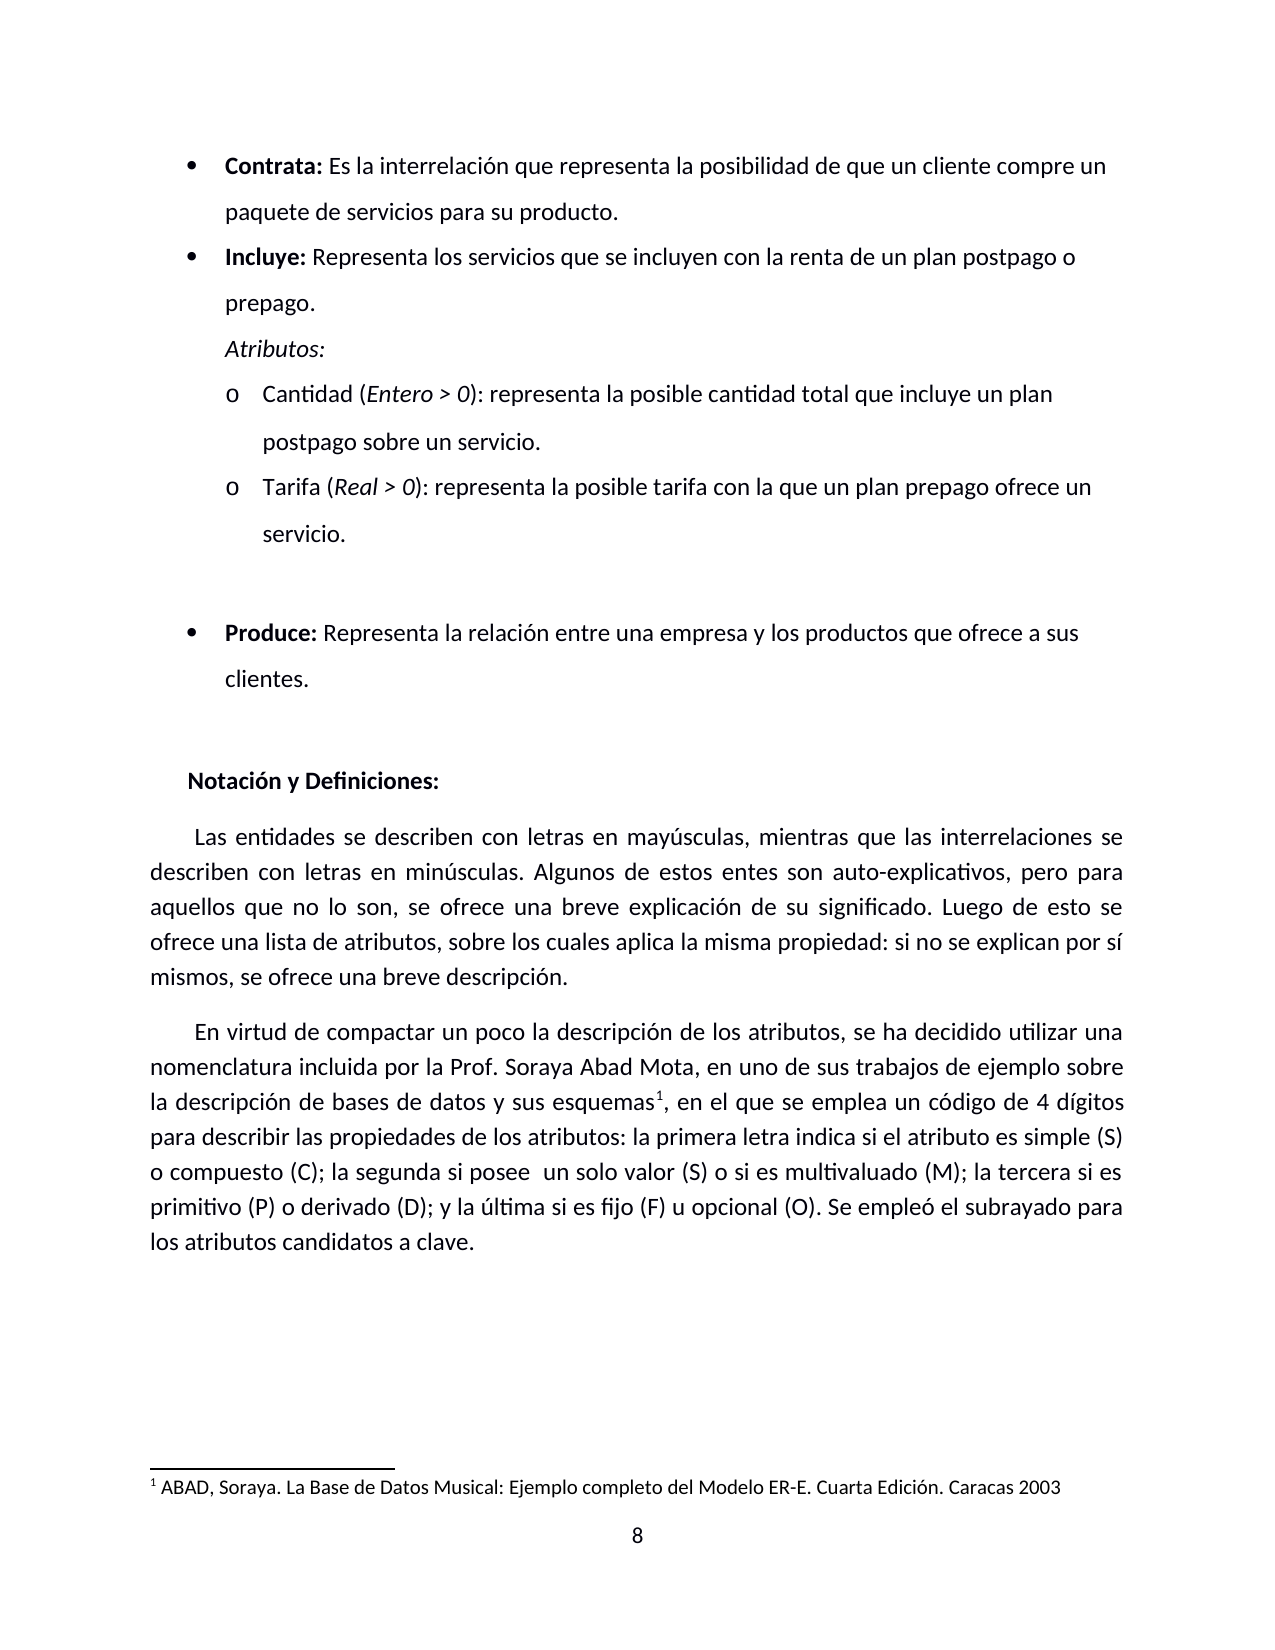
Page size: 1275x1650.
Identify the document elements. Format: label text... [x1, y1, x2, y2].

text En virtud de compactar un poco la descripción de los atributos, se ha decidido utilizar una nomenclatura incluida por la Prof. Soraya Abad Mota, en uno de sus trabajos de ejemplo sobre la descripción de bases de datos y sus esquemas, en el que se emplea un código de 4 dígitos para describir las propiedades de los atributos: la primera letra indica si el atributo es simple (S) o compuesto (C); la segunda si posee un solo valor (S) o si es multivaluado (M); la tercera si es primitivo (P) o derivado (D); y la última si es fijo (F) u opcional (O). Se empleó el subrayado para los atributos candidatos a clave. [150, 1016, 1125, 1257]
list Contrata: Es la interrelación que representa la posibilidad de que un cliente compre un paquete de servicios para su producto. [187, 150, 1125, 226]
text Notación y Definiciones: [187, 765, 1125, 795]
list Tarifa (Real > 0): representa la posible tarifa con la que un plan prepago ofrece un servicio. [225, 471, 1125, 549]
text Las entidades se describen con letras en mayúsculas, mientras que las interrelaciones se describen con letras en minúsculas. Algunos de estos entes son auto-explicativos, pero para aquellos que no lo son, se ofrece una breve explicación de su significado. Luego de esto se ofrece una lista de atributos, sobre los cuales aplica la misma propiedad: si no se explican por sí mismos, se ofrece una breve descripción. [150, 821, 1125, 991]
list Produce: Representa la relación entre una empresa y los productos que ofrece a sus clientes. [187, 617, 1125, 694]
list Cantidad (Entero > 0): representa la posible cantidad total que incluye un plan postpago sobre un servicio. [225, 379, 1125, 456]
list Incluye: Representa los servicios que se incluyen con la renta de un plan postpago o prepago. [187, 241, 1125, 318]
list Atributos: [225, 333, 1125, 363]
